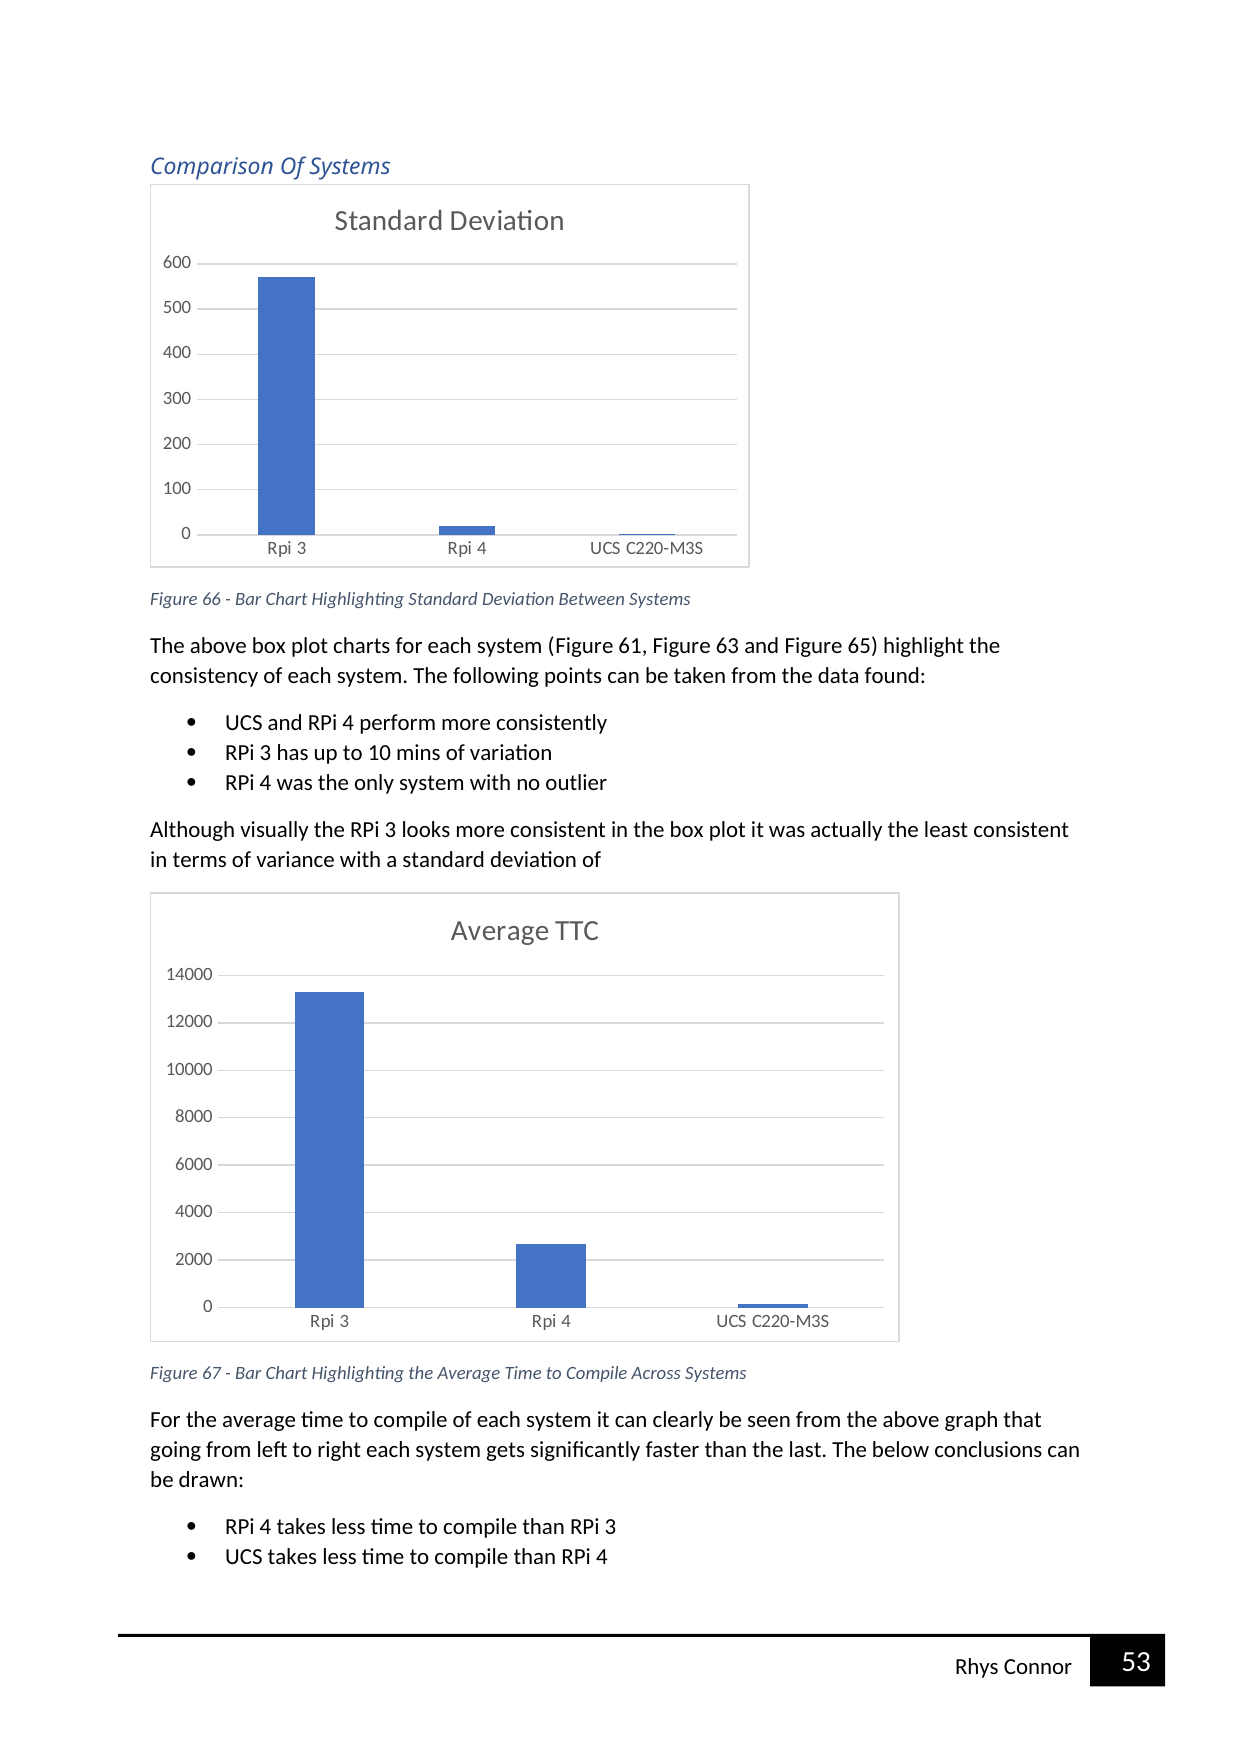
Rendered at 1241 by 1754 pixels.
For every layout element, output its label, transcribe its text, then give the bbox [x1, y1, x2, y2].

list UCS takes less time to compile than RPi 4 [187, 1542, 1090, 1570]
list RPi 3 has up to 10 mins of variation [187, 738, 1090, 766]
list RPi 4 takes less time to compile than RPi 3 [187, 1512, 1090, 1540]
text Figure 67 - Bar Chart Highlighting the Average Time to Compile Across Systems [150, 1361, 1090, 1384]
subtitle Comparison Of Systems [150, 150, 1090, 181]
text The above box plot charts for each system (Figure 50, Figure 52 and Figure 54) highlight the consistency of each system. The following points can be taken from the data found: [150, 631, 1090, 689]
text Although visually the RPi 3 looks more consistent in the box plot it was actually the least consistent in terms of variance with a standard deviation of [150, 815, 1090, 873]
text Figure 66 - Bar Chart Highlighting Standard Deviation Between Systems [150, 587, 1090, 610]
text For the average time to compile of each system it can clearly be seen from the above graph that going from left to right each system gets significantly faster than the last. The below conclusions can be drawn: [150, 1405, 1090, 1493]
list RPi 4 was the only system with no outlier [187, 768, 1090, 796]
list UCS and RPi 4 perform more consistently [187, 708, 1090, 736]
